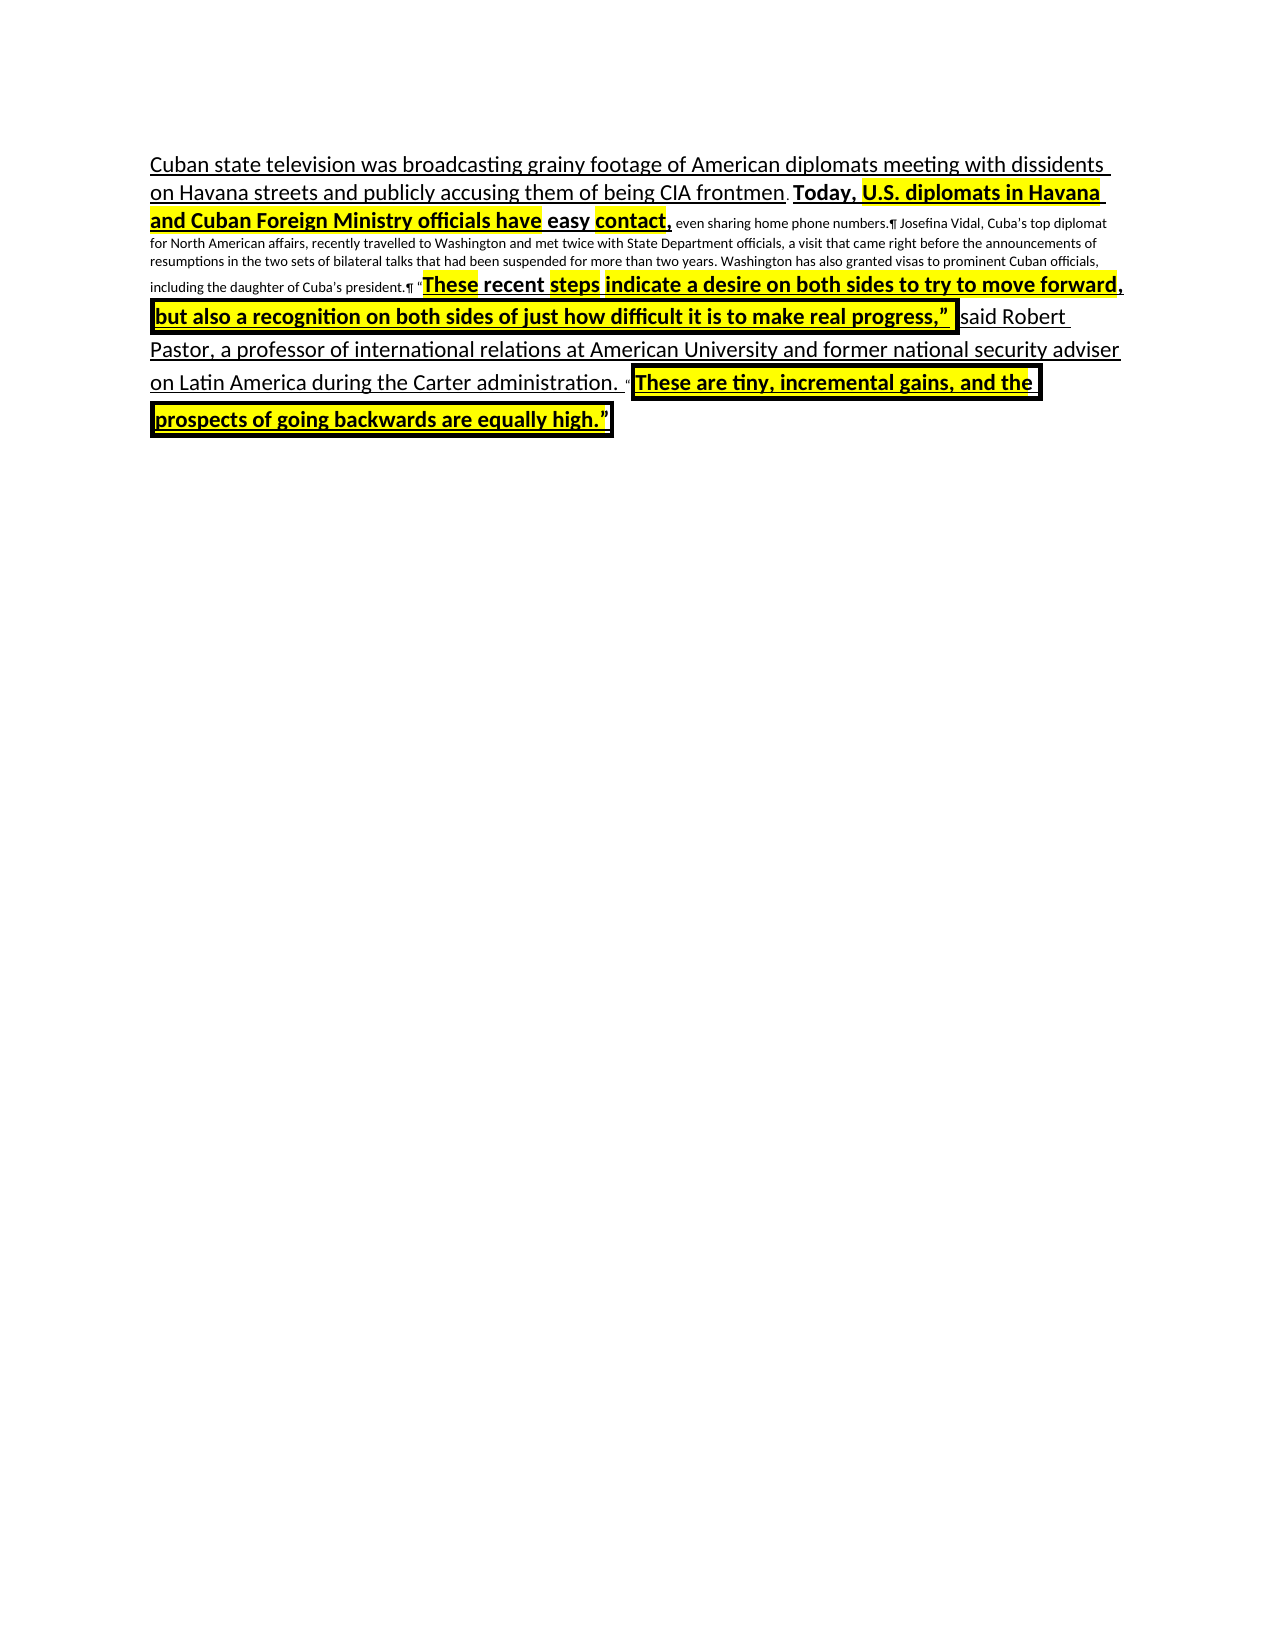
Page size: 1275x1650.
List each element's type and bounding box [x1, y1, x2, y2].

text [150, 150, 1125, 438]
